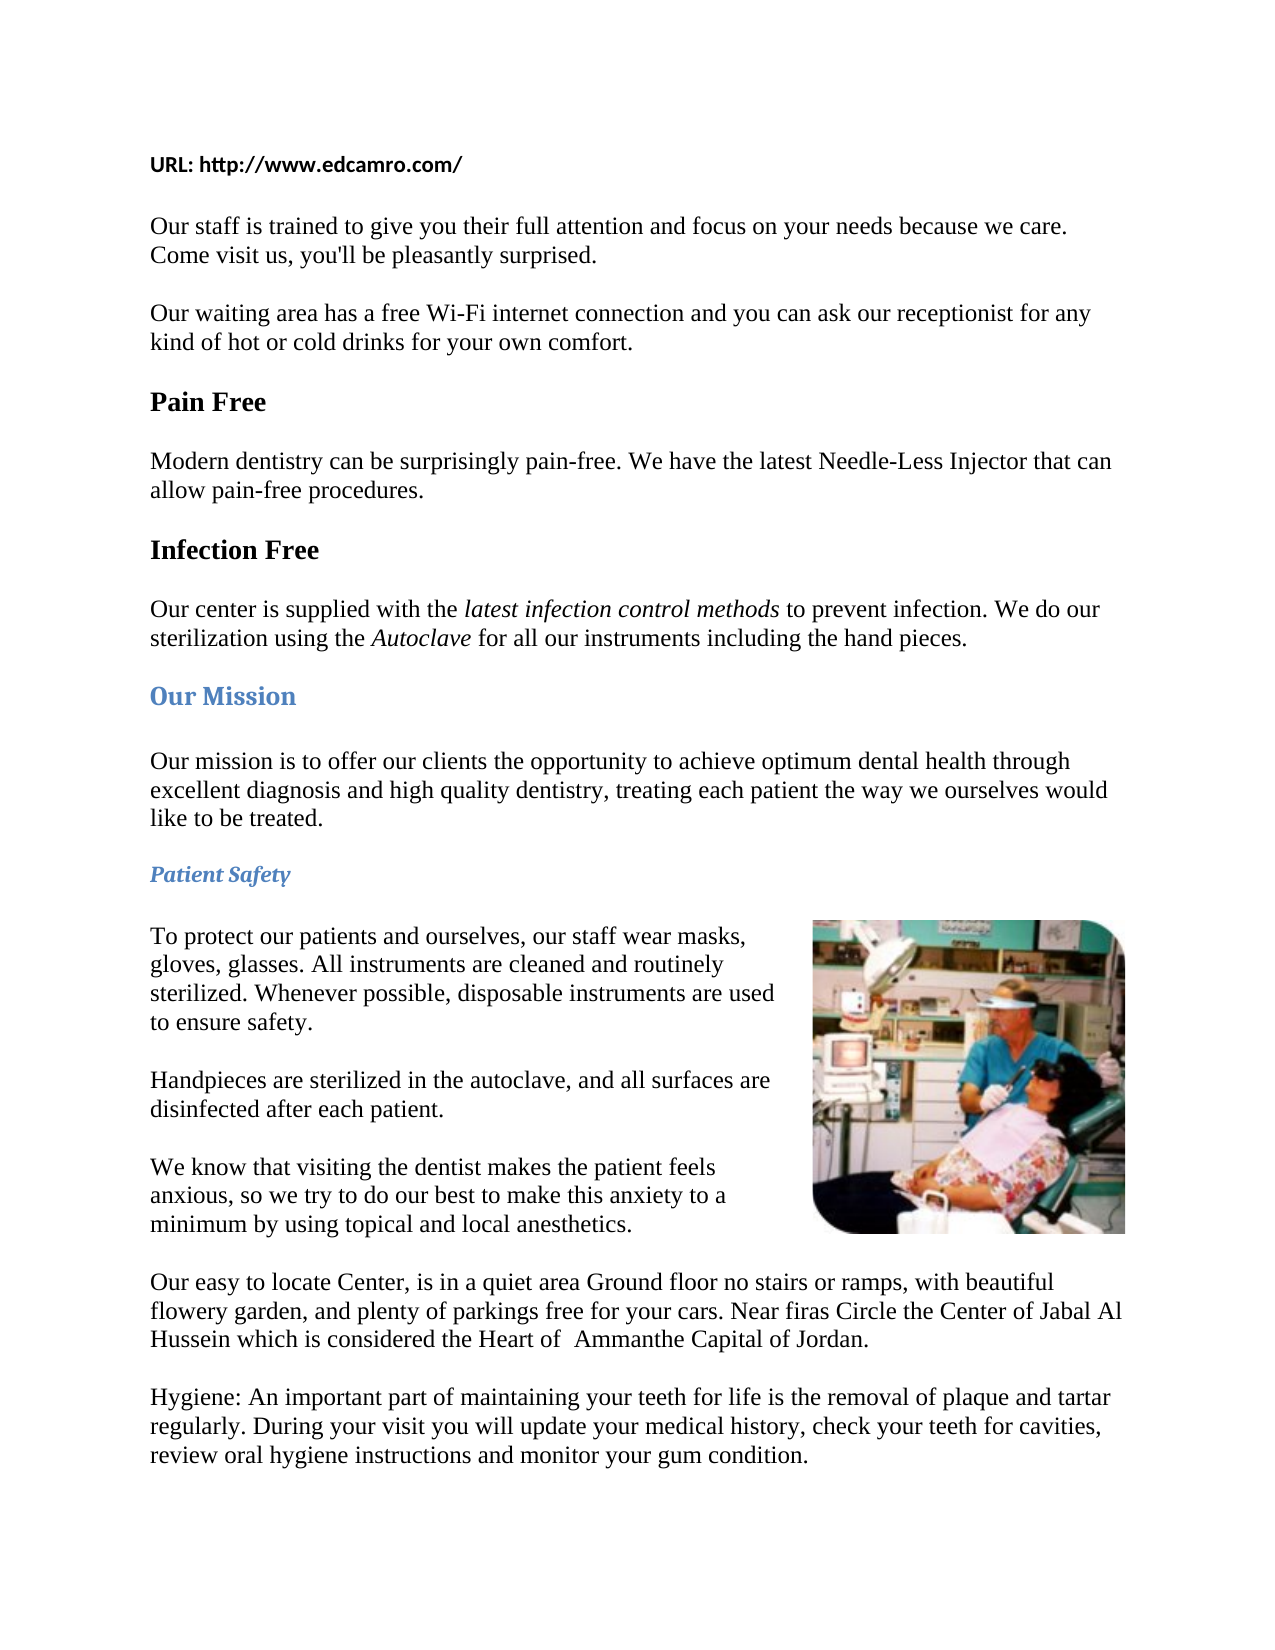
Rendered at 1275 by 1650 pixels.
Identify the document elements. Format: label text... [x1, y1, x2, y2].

text We know that visiting the dentist makes the patient feels anxious, so we try to do our best to make this anxiety to a minimum by using topical and local anesthetics. [150, 1152, 1125, 1238]
subtitle Infection Free [150, 533, 1125, 565]
text Handpieces are sterilized in the autoclave, and all surfaces are disinfected after each patient. [150, 1065, 812, 1122]
subtitle Our Mission [150, 681, 1125, 712]
text Our easy to locate Center, is in a quiet area Ground floor no stairs or ramps, with beautiful flowery garden, and plenty of parkings free for your cars. Near firas Circle the Center of Jabal Al Hussein which is considered the Heart of Ammanthe Capital of Jordan. [150, 1267, 1125, 1353]
text Hygiene: An important part of maintaining your teeth for life is the removal of plaque and tartar regularly. During your visit you will update your medical history, check your teeth for cavities, review oral hygiene instructions and monitor your gum condition. [150, 1382, 1125, 1469]
text Pain Free [150, 385, 1125, 417]
subtitle Patient Safety [150, 861, 1125, 888]
text To protect our patients and ourselves, our staff wear masks, gloves, glasses. All instruments are cleaned and routinely sterilized. Whenever possible, disposable instruments are used to ensure safety. [150, 921, 812, 1036]
picture [812, 920, 1125, 1234]
text Our staff is trained to give you their full attention and focus on your needs because we care. Come visit us, you'll be pleasantly surprised. [150, 211, 1125, 269]
text Our waiting area has a free Wi-Fi internet connection and you can ask our receptionist for any kind of hot or cold drinks for your own comfort. [150, 298, 1125, 356]
text URL: http://www.edcamro.com/ [150, 150, 1125, 178]
text Our center is supplied with the latest infection control methods to prevent infection. We do our sterilization using the Autoclave for all our instruments including the hand pieces. [150, 594, 1125, 652]
text Our mission is to offer our clients the opportunity to achieve optimum dental health through excellent diagnosis and high quality dentistry, treating each patient the way we ourselves would like to be treated. [150, 746, 1125, 832]
text Modern dentistry can be surprisingly pain-free. We have the latest Needle-Less Injector that can allow pain-free procedures. [150, 446, 1125, 504]
